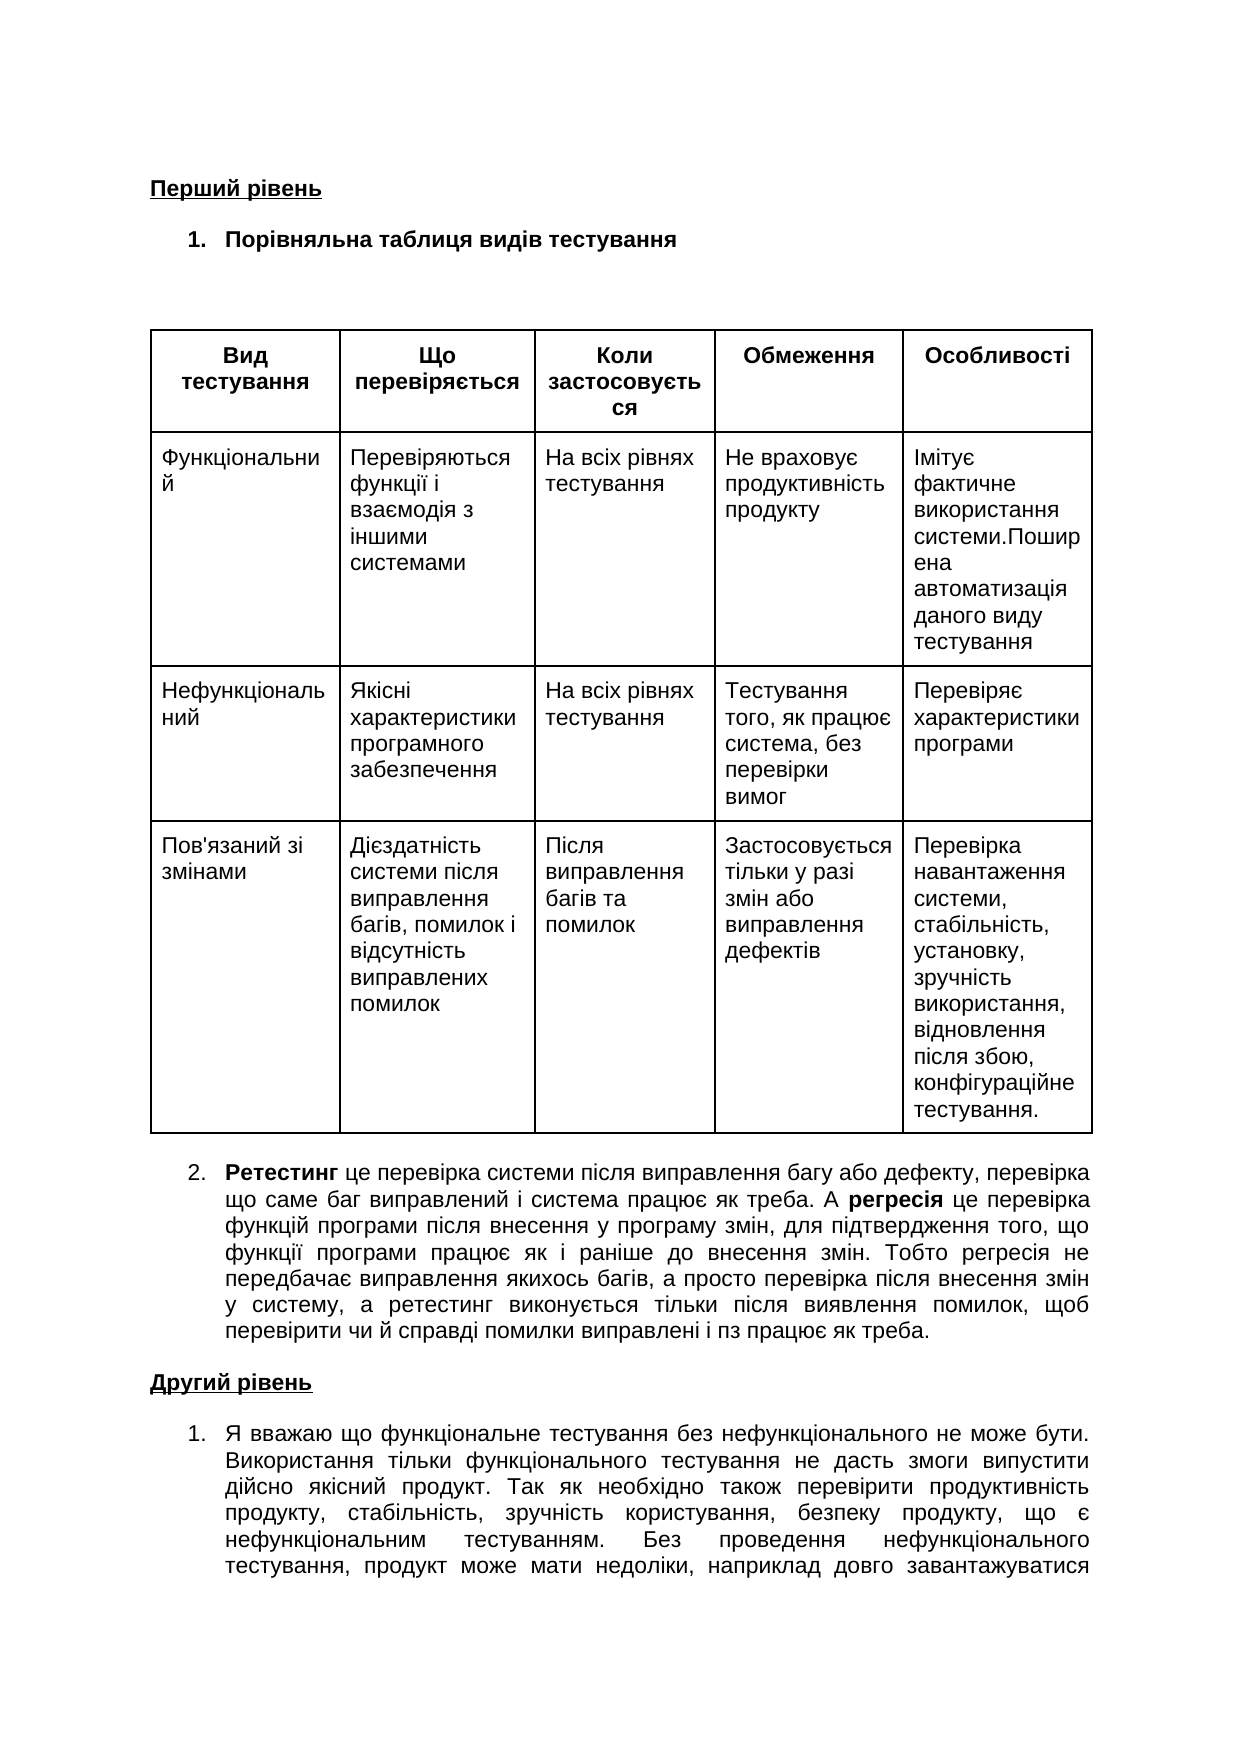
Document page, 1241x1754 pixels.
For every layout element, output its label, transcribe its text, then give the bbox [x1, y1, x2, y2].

table_cell Не враховує продуктивність продукту [716, 433, 902, 665]
table_cell Тестування того, як працює система, без перевірки вимог [716, 667, 902, 819]
table_cell Перевіряються функції і взаємодія з іншими системами [341, 433, 534, 665]
table_header Що перевіряється [341, 331, 534, 431]
table_cell Перевіряє характеристики програми [904, 667, 1091, 819]
list Ретестинг це перевірка системи після виправлення багу або дефекту, перевірка що саме баг виправлений і система працює як треба. А регресія це перевірка функцій програми після внесення у програму змін, для підтвердження того, що функції програми працює як і раніше до внесення змін. Тобто регресія не передбачає виправлення якихось багів, а просто перевірка після внесення змін у систему, а ретестинг виконується тільки після виявлення помилок, щоб перевірити чи й справді помилки виправлені і пз працює як треба. [187, 1159, 1090, 1344]
table_cell Застосовується тільки у разі змін або виправлення дефектів [716, 822, 902, 1132]
table_header Обмеження [716, 331, 902, 431]
table_cell Нефункціональний [152, 667, 339, 819]
table_header Вид тестування [152, 331, 339, 431]
text Перший рівень [150, 175, 1090, 201]
table_cell Пов'язаний зі змінами [152, 822, 339, 1132]
table_cell На всіх рівнях тестування [536, 667, 714, 819]
table_cell Імітує фактичне використання системи.Поширена автоматизація даного виду тестування [904, 433, 1091, 665]
table_header Особливості [904, 331, 1091, 431]
table_cell Перевірка навантаження системи, стабільність, установку, зручність використання, відновлення після збою, конфігураційне тестування. [904, 822, 1091, 1132]
table_cell Функціональний [152, 433, 339, 665]
table_cell Якісні характеристики програмного забезпечення [341, 667, 534, 819]
table_cell Дієздатність системи після виправлення багів, помилок і відсутність виправлених помилок [341, 822, 534, 1132]
table_header Коли застосовується [536, 331, 714, 431]
text Другий рівень [150, 1369, 1090, 1395]
table_cell Після виправлення багів та помилок [536, 822, 714, 1132]
table_cell На всіх рівнях тестування [536, 433, 714, 665]
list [187, 1420, 1090, 1578]
list Порівняльна таблиця видів тестування [187, 226, 1090, 253]
